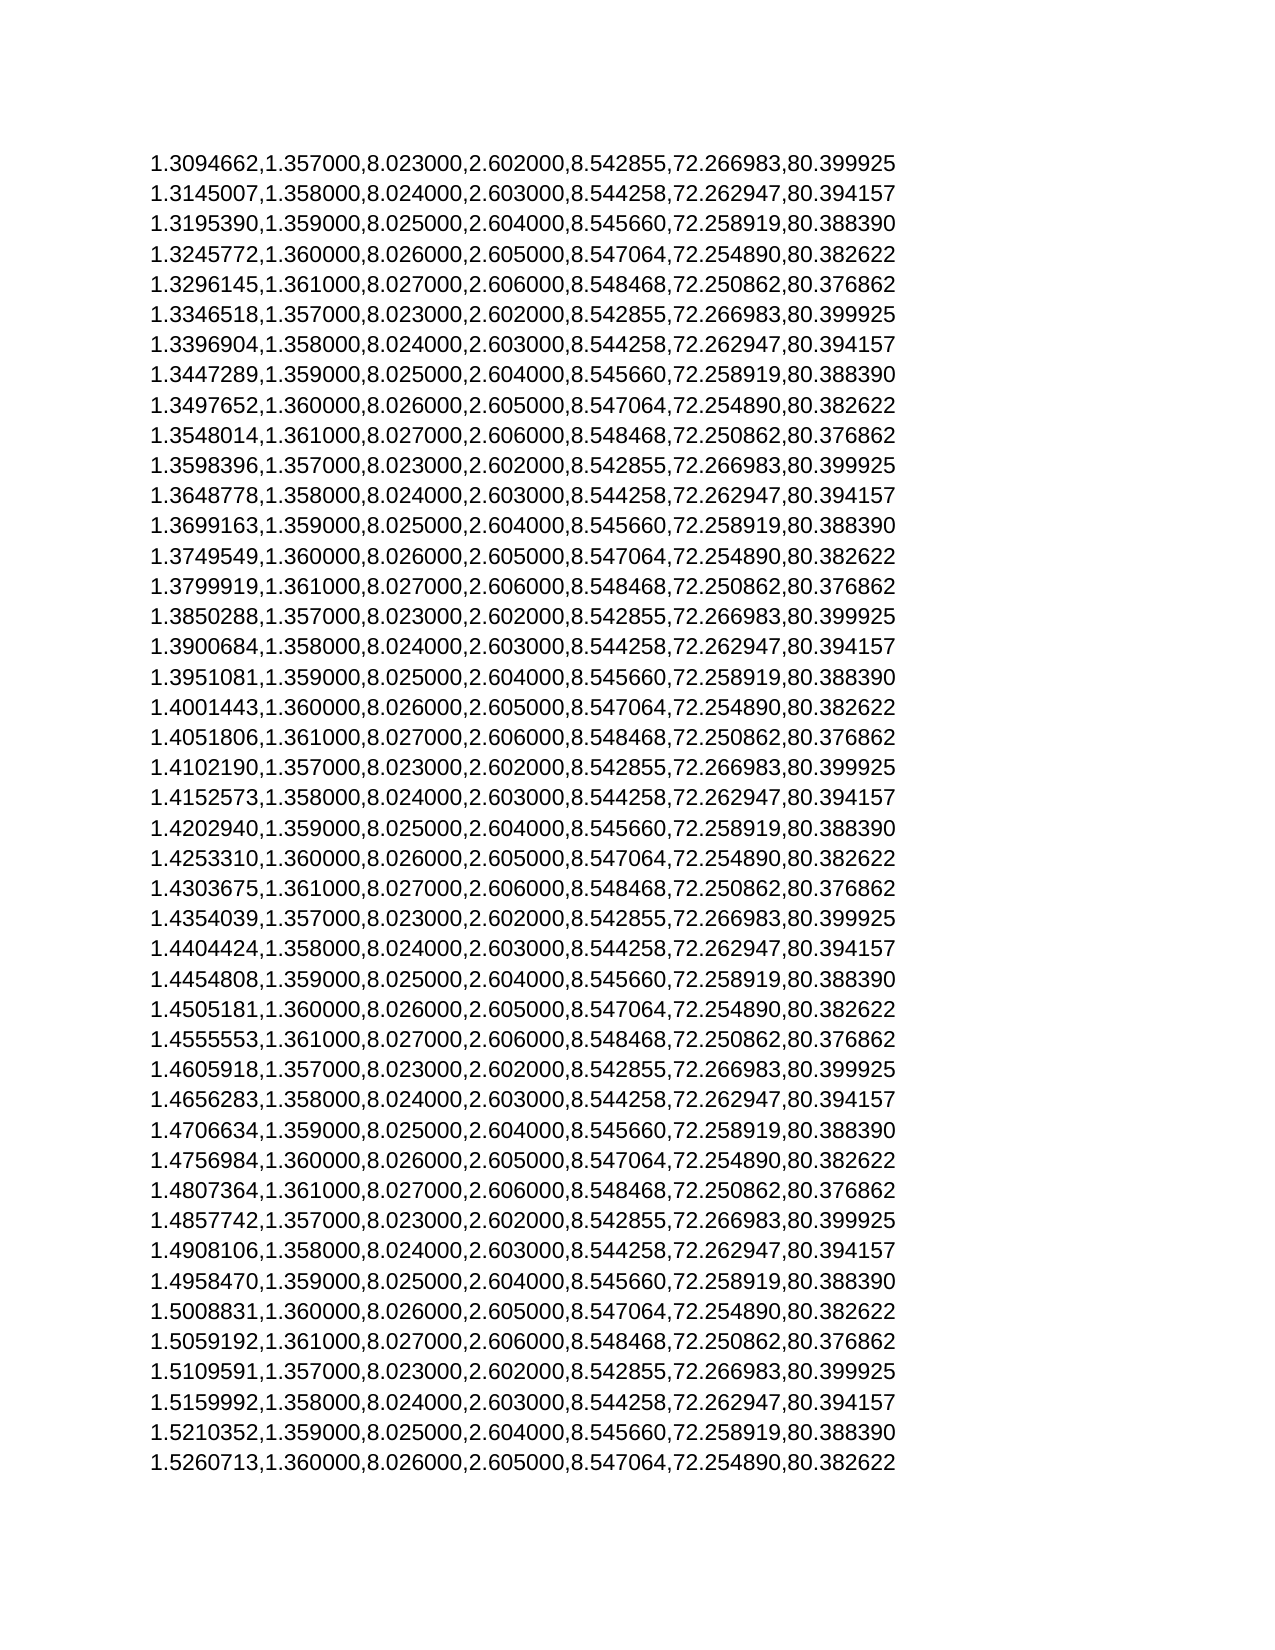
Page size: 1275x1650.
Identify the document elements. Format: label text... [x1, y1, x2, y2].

text 1.4102190,1.357000,8.023000,2.602000,8.542855,72.266983,80.399925 [150, 754, 1125, 781]
text 1.3699163,1.359000,8.025000,2.604000,8.545660,72.258919,80.388390 [150, 512, 1125, 539]
text 1.4354039,1.357000,8.023000,2.602000,8.542855,72.266983,80.399925 [150, 905, 1125, 932]
text 1.4404424,1.358000,8.024000,2.603000,8.544258,72.262947,80.394157 [150, 935, 1125, 962]
text 1.4253310,1.360000,8.026000,2.605000,8.547064,72.254890,80.382622 [150, 845, 1125, 871]
text 1.5260713,1.360000,8.026000,2.605000,8.547064,72.254890,80.382622 [150, 1449, 1125, 1475]
text 1.3648778,1.358000,8.024000,2.603000,8.544258,72.262947,80.394157 [150, 482, 1125, 509]
text 1.4908106,1.358000,8.024000,2.603000,8.544258,72.262947,80.394157 [150, 1237, 1125, 1264]
text 1.4454808,1.359000,8.025000,2.604000,8.545660,72.258919,80.388390 [150, 966, 1125, 992]
text 1.4756984,1.360000,8.026000,2.605000,8.547064,72.254890,80.382622 [150, 1147, 1125, 1173]
text 1.3598396,1.357000,8.023000,2.602000,8.542855,72.266983,80.399925 [150, 452, 1125, 478]
text 1.5008831,1.360000,8.026000,2.605000,8.547064,72.254890,80.382622 [150, 1298, 1125, 1324]
text 1.5109591,1.357000,8.023000,2.602000,8.542855,72.266983,80.399925 [150, 1358, 1125, 1385]
text 1.5059192,1.361000,8.027000,2.606000,8.548468,72.250862,80.376862 [150, 1328, 1125, 1354]
text 1.3346518,1.357000,8.023000,2.602000,8.542855,72.266983,80.399925 [150, 301, 1125, 327]
text 1.4656283,1.358000,8.024000,2.603000,8.544258,72.262947,80.394157 [150, 1086, 1125, 1113]
text 1.4051806,1.361000,8.027000,2.606000,8.548468,72.250862,80.376862 [150, 724, 1125, 750]
text 1.5159992,1.358000,8.024000,2.603000,8.544258,72.262947,80.394157 [150, 1388, 1125, 1415]
text 1.3799919,1.361000,8.027000,2.606000,8.548468,72.250862,80.376862 [150, 573, 1125, 599]
text 1.4605918,1.357000,8.023000,2.602000,8.542855,72.266983,80.399925 [150, 1056, 1125, 1083]
text 1.4303675,1.361000,8.027000,2.606000,8.548468,72.250862,80.376862 [150, 875, 1125, 901]
text 1.3900684,1.358000,8.024000,2.603000,8.544258,72.262947,80.394157 [150, 633, 1125, 660]
text 1.4001443,1.360000,8.026000,2.605000,8.547064,72.254890,80.382622 [150, 694, 1125, 720]
text 1.4807364,1.361000,8.027000,2.606000,8.548468,72.250862,80.376862 [150, 1177, 1125, 1203]
text 1.4958470,1.359000,8.025000,2.604000,8.545660,72.258919,80.388390 [150, 1268, 1125, 1294]
text 1.3094662,1.357000,8.023000,2.602000,8.542855,72.266983,80.399925 [150, 150, 1125, 176]
text 1.4505181,1.360000,8.026000,2.605000,8.547064,72.254890,80.382622 [150, 996, 1125, 1022]
text 1.4706634,1.359000,8.025000,2.604000,8.545660,72.258919,80.388390 [150, 1117, 1125, 1143]
text 1.3245772,1.360000,8.026000,2.605000,8.547064,72.254890,80.382622 [150, 241, 1125, 267]
text 1.3850288,1.357000,8.023000,2.602000,8.542855,72.266983,80.399925 [150, 603, 1125, 629]
text 1.3951081,1.359000,8.025000,2.604000,8.545660,72.258919,80.388390 [150, 663, 1125, 690]
text 1.4555553,1.361000,8.027000,2.606000,8.548468,72.250862,80.376862 [150, 1026, 1125, 1052]
text 1.4857742,1.357000,8.023000,2.602000,8.542855,72.266983,80.399925 [150, 1207, 1125, 1234]
text 1.3749549,1.360000,8.026000,2.605000,8.547064,72.254890,80.382622 [150, 543, 1125, 569]
text 1.3497652,1.360000,8.026000,2.605000,8.547064,72.254890,80.382622 [150, 392, 1125, 418]
text 1.3195390,1.359000,8.025000,2.604000,8.545660,72.258919,80.388390 [150, 210, 1125, 237]
text 1.3396904,1.358000,8.024000,2.603000,8.544258,72.262947,80.394157 [150, 331, 1125, 358]
text 1.4202940,1.359000,8.025000,2.604000,8.545660,72.258919,80.388390 [150, 814, 1125, 841]
text 1.3145007,1.358000,8.024000,2.603000,8.544258,72.262947,80.394157 [150, 180, 1125, 207]
text 1.5210352,1.359000,8.025000,2.604000,8.545660,72.258919,80.388390 [150, 1419, 1125, 1445]
text 1.3296145,1.361000,8.027000,2.606000,8.548468,72.250862,80.376862 [150, 271, 1125, 297]
text 1.3548014,1.361000,8.027000,2.606000,8.548468,72.250862,80.376862 [150, 422, 1125, 448]
text 1.3447289,1.359000,8.025000,2.604000,8.545660,72.258919,80.388390 [150, 361, 1125, 388]
text 1.4152573,1.358000,8.024000,2.603000,8.544258,72.262947,80.394157 [150, 784, 1125, 811]
